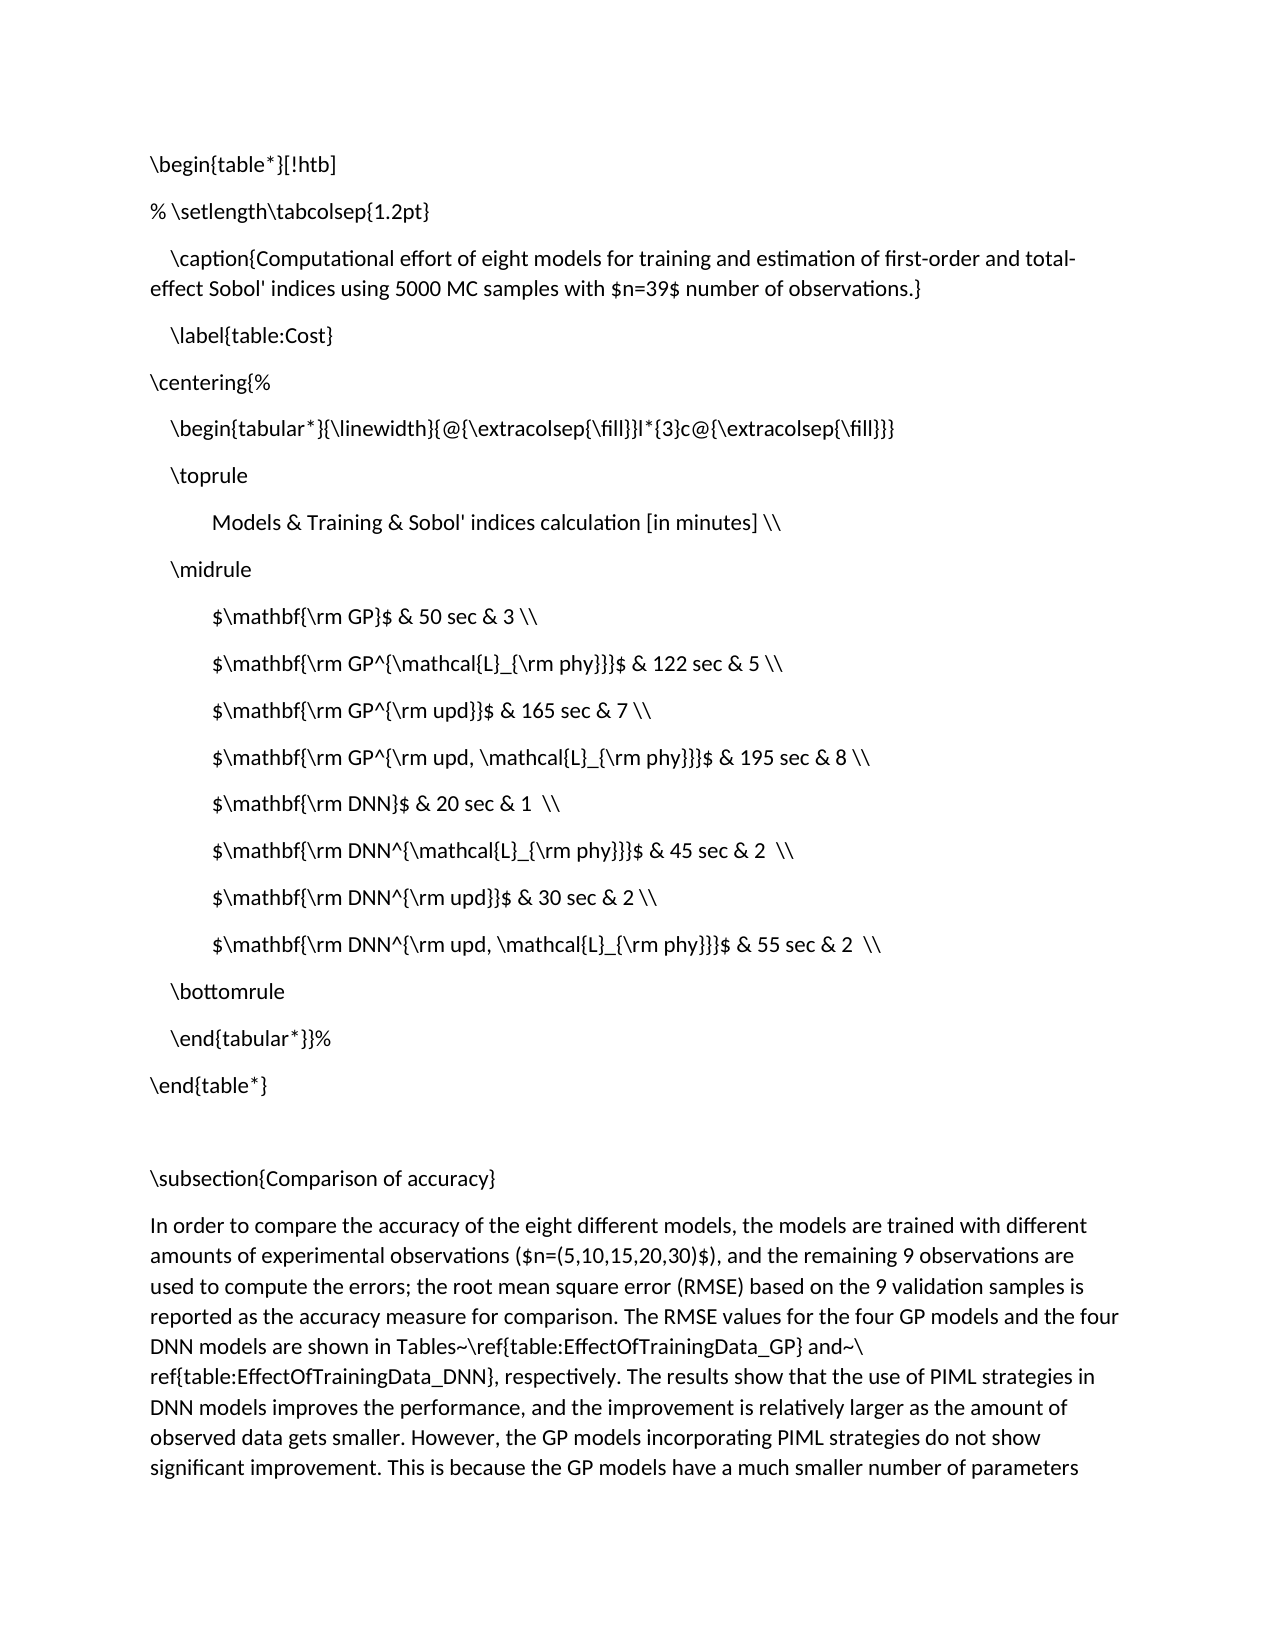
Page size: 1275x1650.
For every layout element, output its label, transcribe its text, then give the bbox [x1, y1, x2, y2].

text Models & Training & Sobol' indices calculation [in minutes] \\ [150, 508, 1125, 536]
text \bottomrule [150, 977, 1125, 1005]
text \begin{tabular*}{\linewidth}{@{\extracolsep{\fill}}l*{3}c@{\extracolsep{\fill}}} [150, 414, 1125, 443]
text % \setlength\tabcolsep{1.2pt} [150, 197, 1125, 225]
text $\mathbf{\rm GP^{\mathcal{L}_{\rm phy}}}$ & 122 sec & 5 \\ [150, 649, 1125, 677]
text $\mathbf{\rm DNN^{\rm upd}}$ & 30 sec & 2 \\ [150, 883, 1125, 911]
text $\mathbf{\rm DNN}$ & 20 sec & 1 \\ [150, 789, 1125, 818]
text $\mathbf{\rm GP^{\rm upd, \mathcal{L}_{\rm phy}}}$ & 195 sec & 8 \\ [150, 743, 1125, 771]
text \begin{table*}[!htb] [150, 150, 1125, 178]
text \caption{Computational effort of eight models for training and estimation of first-order and total-effect Sobol' indices using 5000 MC samples with $n=39$ number of observations.} [150, 244, 1125, 302]
text $\mathbf{\rm DNN^{\rm upd, \mathcal{L}_{\rm phy}}}$ & 55 sec & 2 \\ [150, 930, 1125, 958]
text \label{table:Cost} [150, 321, 1125, 349]
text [150, 1211, 1125, 1481]
text \end{table*} [150, 1071, 1125, 1099]
text $\mathbf{\rm GP}$ & 50 sec & 3 \\ [150, 602, 1125, 630]
text \midrule [150, 555, 1125, 583]
text \centering{% [150, 368, 1125, 396]
text \subsection{Comparison of accuracy} [150, 1164, 1125, 1193]
text \toprule [150, 461, 1125, 489]
text $\mathbf{\rm DNN^{\mathcal{L}_{\rm phy}}}$ & 45 sec & 2 \\ [150, 836, 1125, 864]
text $\mathbf{\rm GP^{\rm upd}}$ & 165 sec & 7 \\ [150, 696, 1125, 724]
text \end{tabular*}}% [150, 1024, 1125, 1052]
